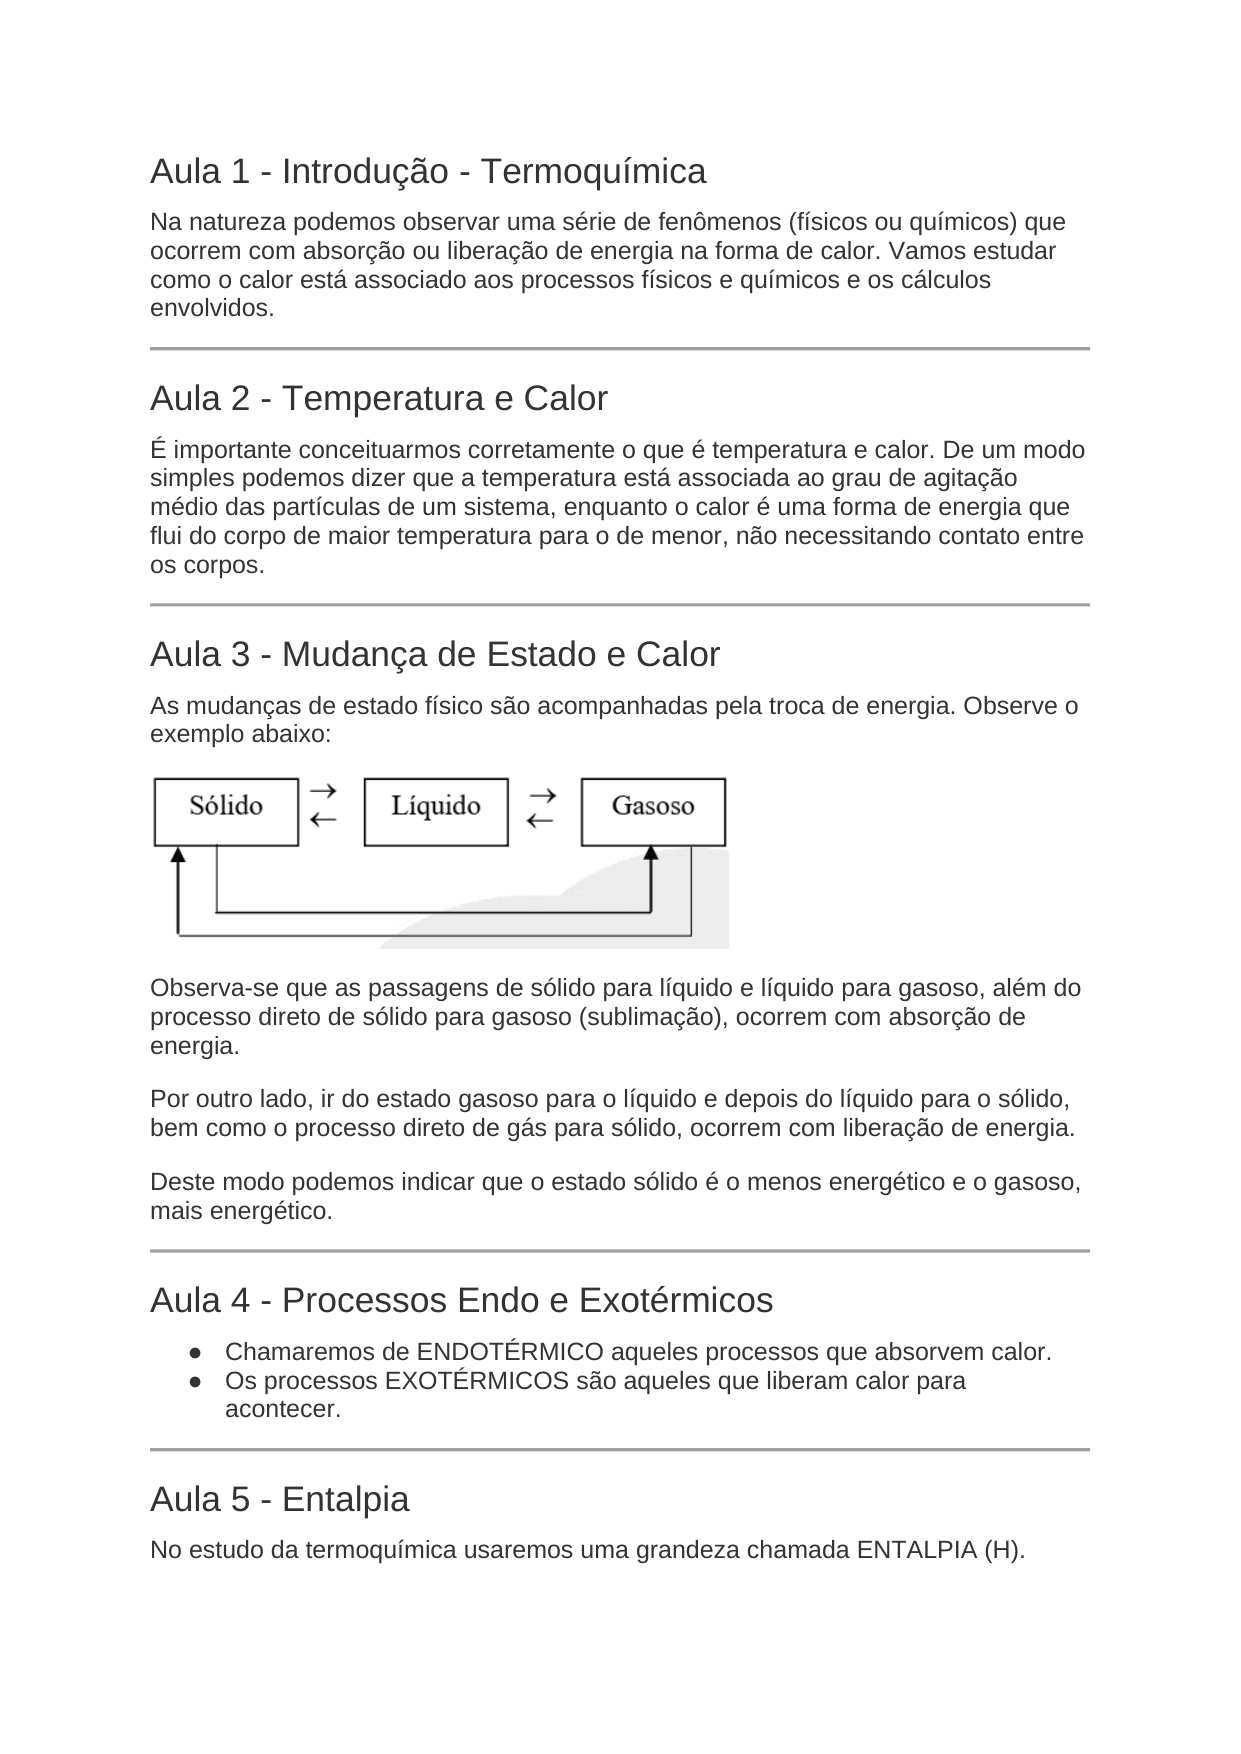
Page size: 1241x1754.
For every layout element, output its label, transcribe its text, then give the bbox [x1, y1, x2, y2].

text As mudanças de estado físico são acompanhadas pela troca de energia. Observe o exemplo abaixo: [150, 691, 1090, 748]
text Na natureza podemos observar uma série de fenômenos (físicos ou químicos) que ocorrem com absorção ou liberação de energia na forma de calor. Vamos estudar como o calor está associado aos processos físicos e químicos e os cálculos envolvidos. [150, 207, 1090, 322]
subtitle Aula 2 - Temperatura e Calor [150, 377, 1090, 418]
list Chamaremos de ENDOTÉRMICO aqueles processos que absorvem calor. [187, 1337, 1090, 1366]
subtitle Aula 1 - Introdução - Termoquímica [150, 150, 1090, 191]
text Por outro lado, ir do estado gasoso para o líquido e depois do líquido para o sólido, bem como o processo direto de gás para sólido, ocorrem com liberação de energia. [150, 1084, 1090, 1142]
subtitle Aula 4 - Processos Endo e Exotérmicos [150, 1280, 1090, 1320]
subtitle Aula 5 - Entalpia [150, 1478, 1090, 1519]
text Deste modo podemos indicar que o estado sólido é o menos energético e o gasoso, mais energético. [150, 1167, 1090, 1224]
list Os processos EXOTÉRMICOS são aqueles que liberam calor para acontecer. [187, 1366, 1090, 1423]
text No estudo da termoquímica usaremos uma grandeza chamada ENTALPIA (H). [150, 1536, 1090, 1564]
picture [150, 773, 730, 949]
text Observa-se que as passagens de sólido para líquido e líquido para gasoso, além do processo direto de sólido para gasoso (sublimação), ocorrem com absorção de energia. [150, 973, 1090, 1059]
subtitle Aula 3 - Mudança de Estado e Calor [150, 633, 1090, 674]
text É importante conceituarmos corretamente o que é temperatura e calor. De um modo simples podemos dizer que a temperatura está associada ao grau de agitação médio das partículas de um sistema, enquanto o calor é uma forma de energia que flui do corpo de maior temperatura para o de menor, não necessitando contato entre os corpos. [150, 434, 1090, 578]
